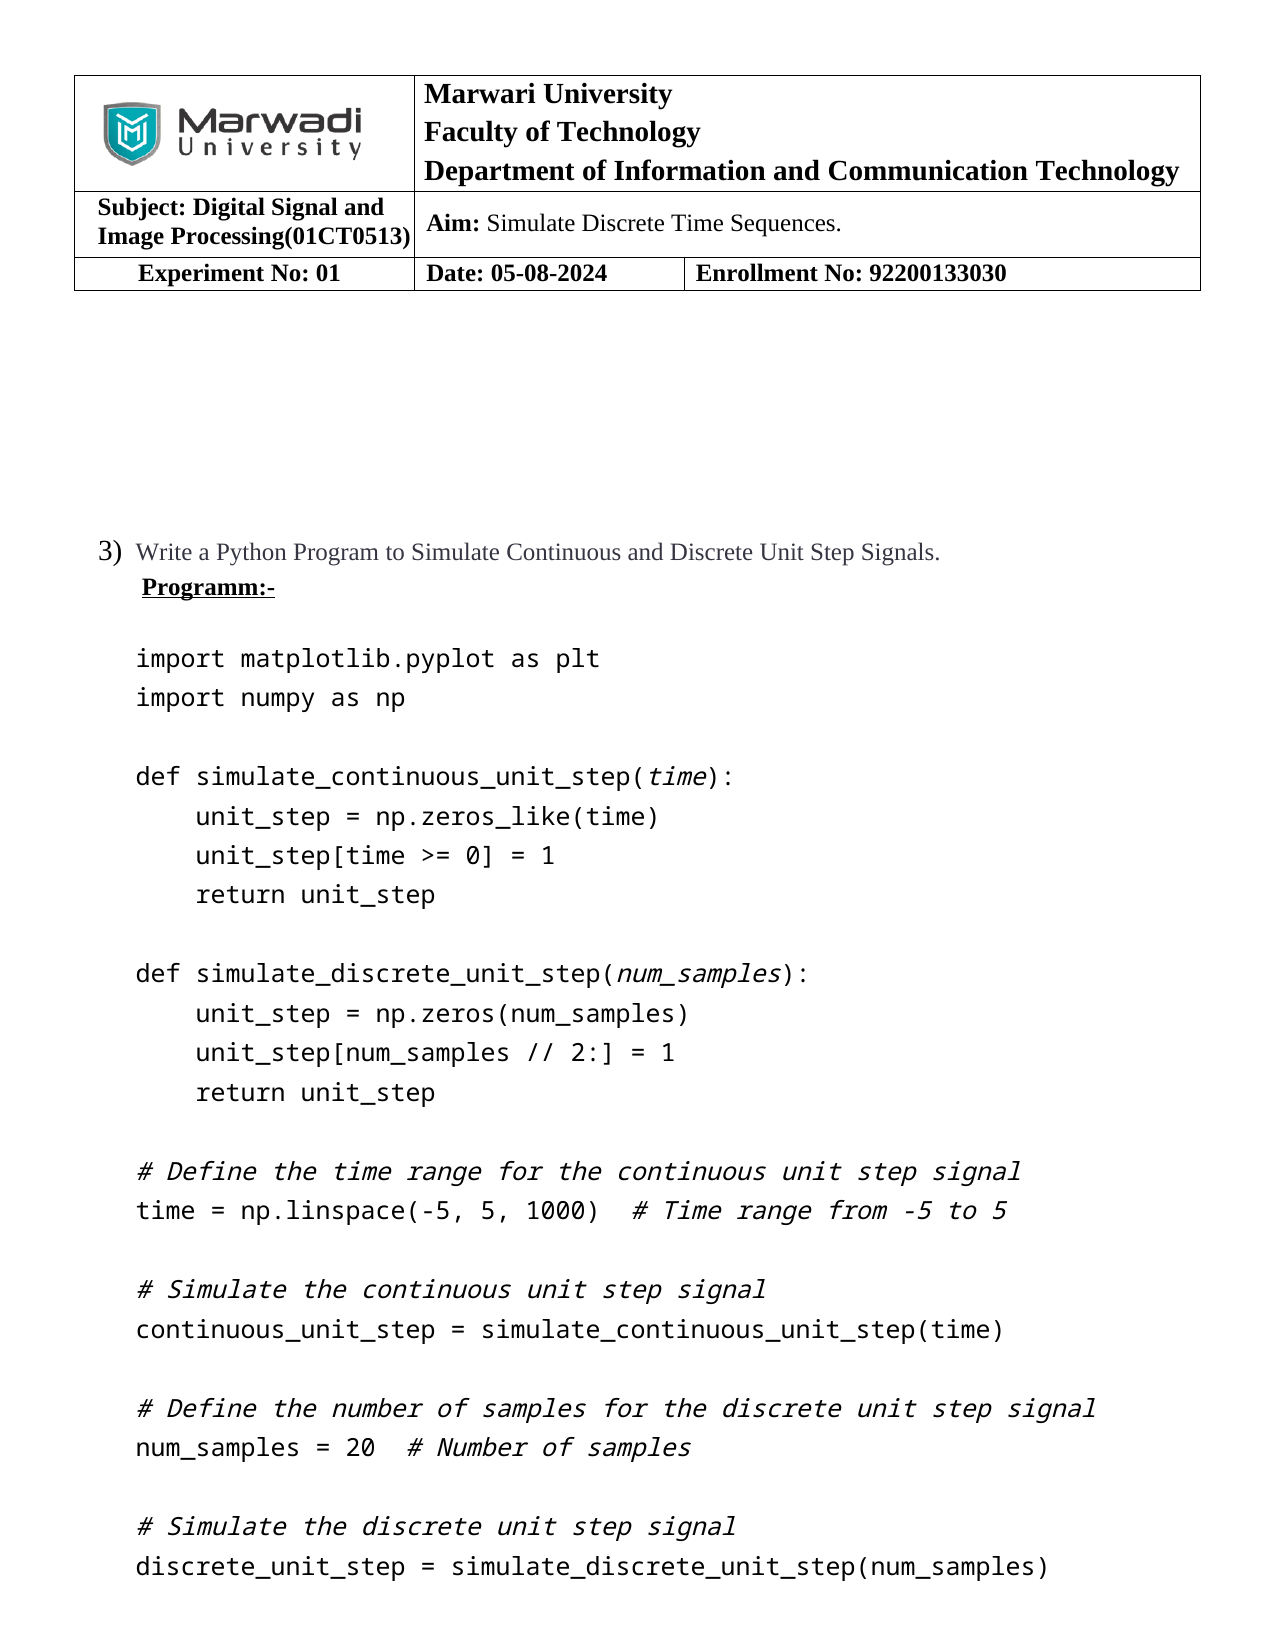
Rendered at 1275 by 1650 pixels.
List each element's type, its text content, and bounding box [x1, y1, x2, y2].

list import matplotlib.pyplot as plt [135, 640, 1242, 674]
list # Simulate the continuous unit step signal [135, 1272, 1242, 1306]
list time = np.linspace(-5, 5, 1000) # Time range from -5 to 5 [135, 1193, 1242, 1227]
list import numpy as np [135, 680, 1242, 714]
list unit_step = np.zeros(num_samples) [135, 996, 1242, 1029]
list unit_step[num_samples // 2:] = 1 [135, 1035, 1242, 1069]
list num_samples = 20 # Number of samples [135, 1430, 1242, 1464]
list # Define the time range for the continuous unit step signal [135, 1153, 1242, 1187]
list return unit_step [135, 1074, 1242, 1108]
list # Simulate the discrete unit step signal [135, 1509, 1242, 1543]
list continuous_unit_step = simulate_continuous_unit_step(time) [135, 1311, 1242, 1345]
list unit_step[time >= 0] = 1 [135, 838, 1242, 872]
list def simulate_continuous_unit_step(time): [135, 759, 1242, 793]
list discrete_unit_step = simulate_discrete_unit_step(num_samples) [135, 1548, 1242, 1582]
list return unit_step [135, 877, 1242, 911]
list unit_step = np.zeros_like(time) [135, 798, 1242, 832]
list def simulate_discrete_unit_step(num_samples): [135, 956, 1242, 990]
list Programm:- [135, 572, 1242, 601]
list Write a Python Program to Simulate Continuous and Discrete Unit Step Signals. [98, 533, 1242, 566]
list # Define the number of samples for the discrete unit step signal [135, 1390, 1242, 1424]
picture [103, 102, 361, 166]
